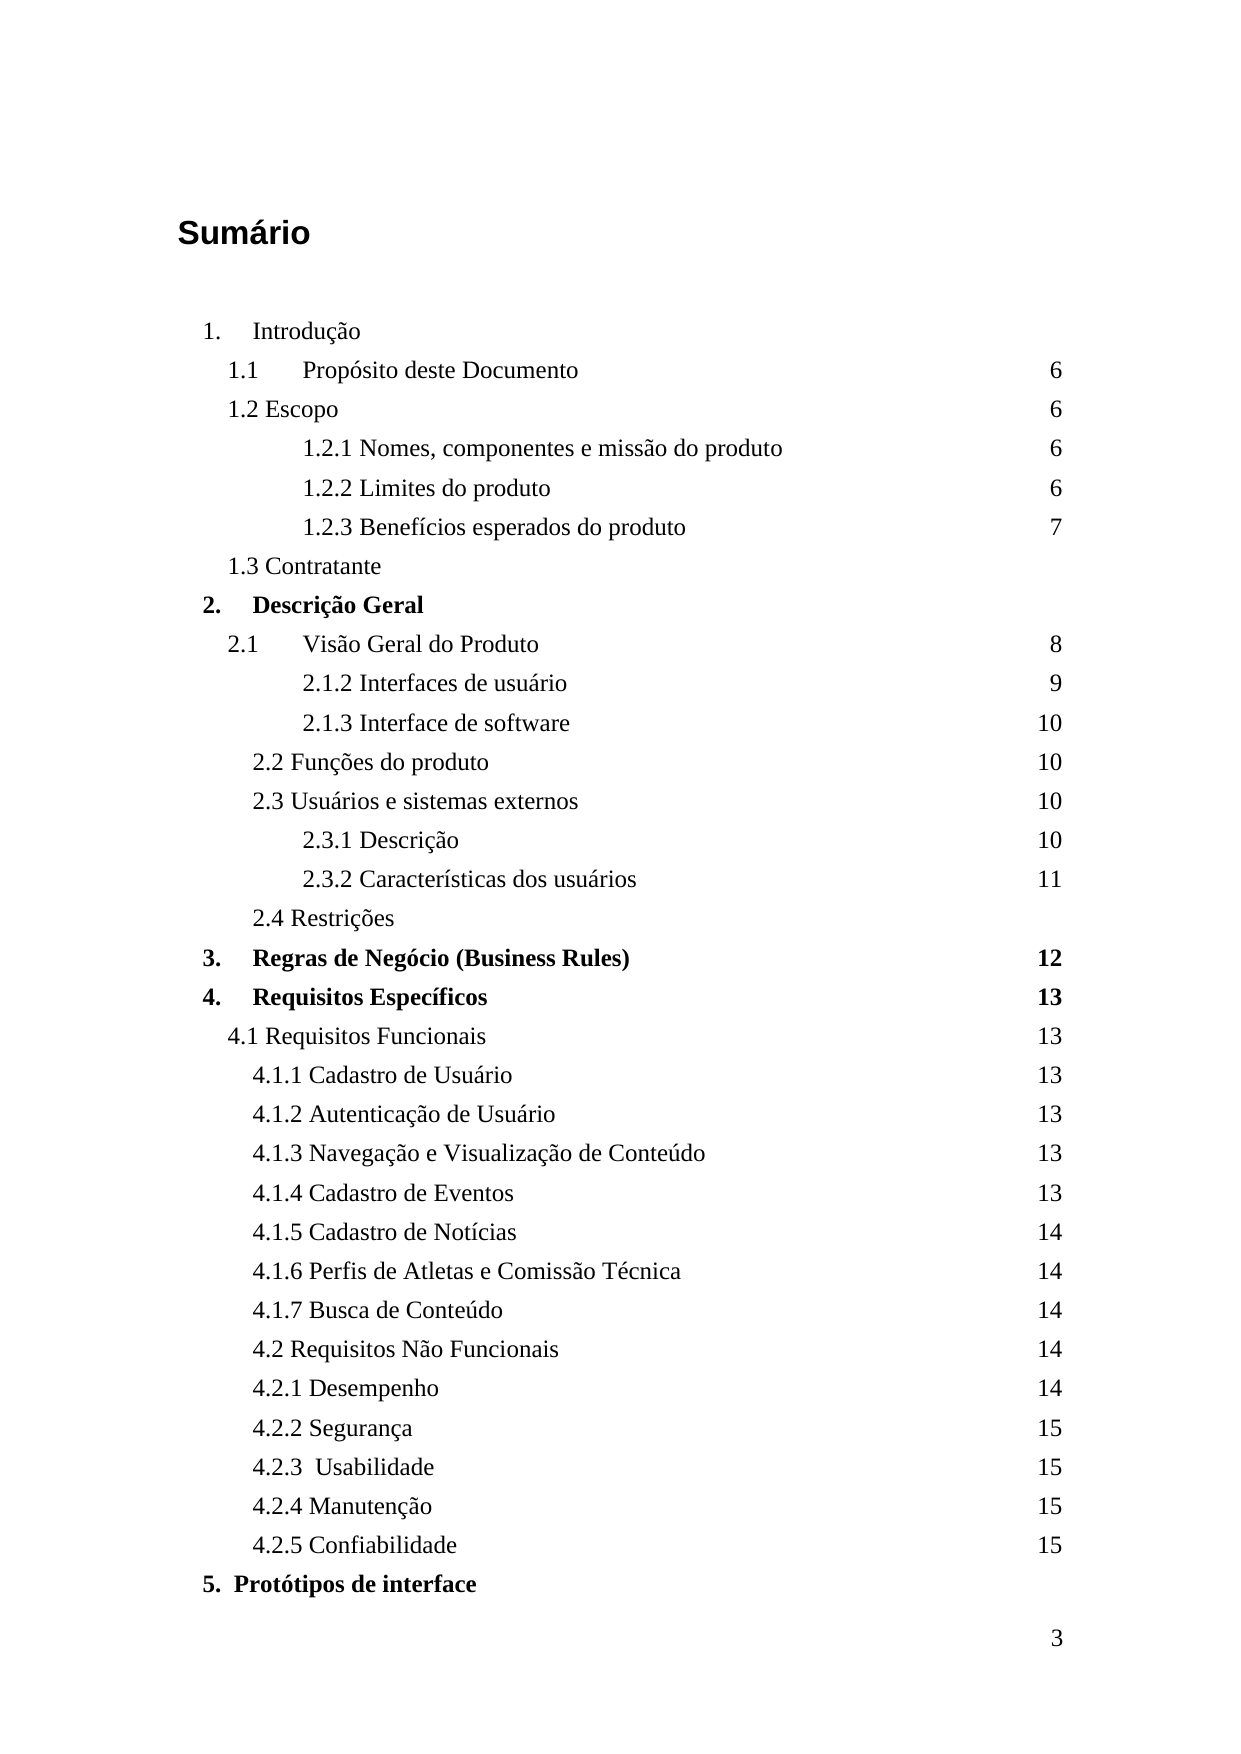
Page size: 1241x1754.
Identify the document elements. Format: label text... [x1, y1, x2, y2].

text Sumário [177, 213, 1063, 251]
